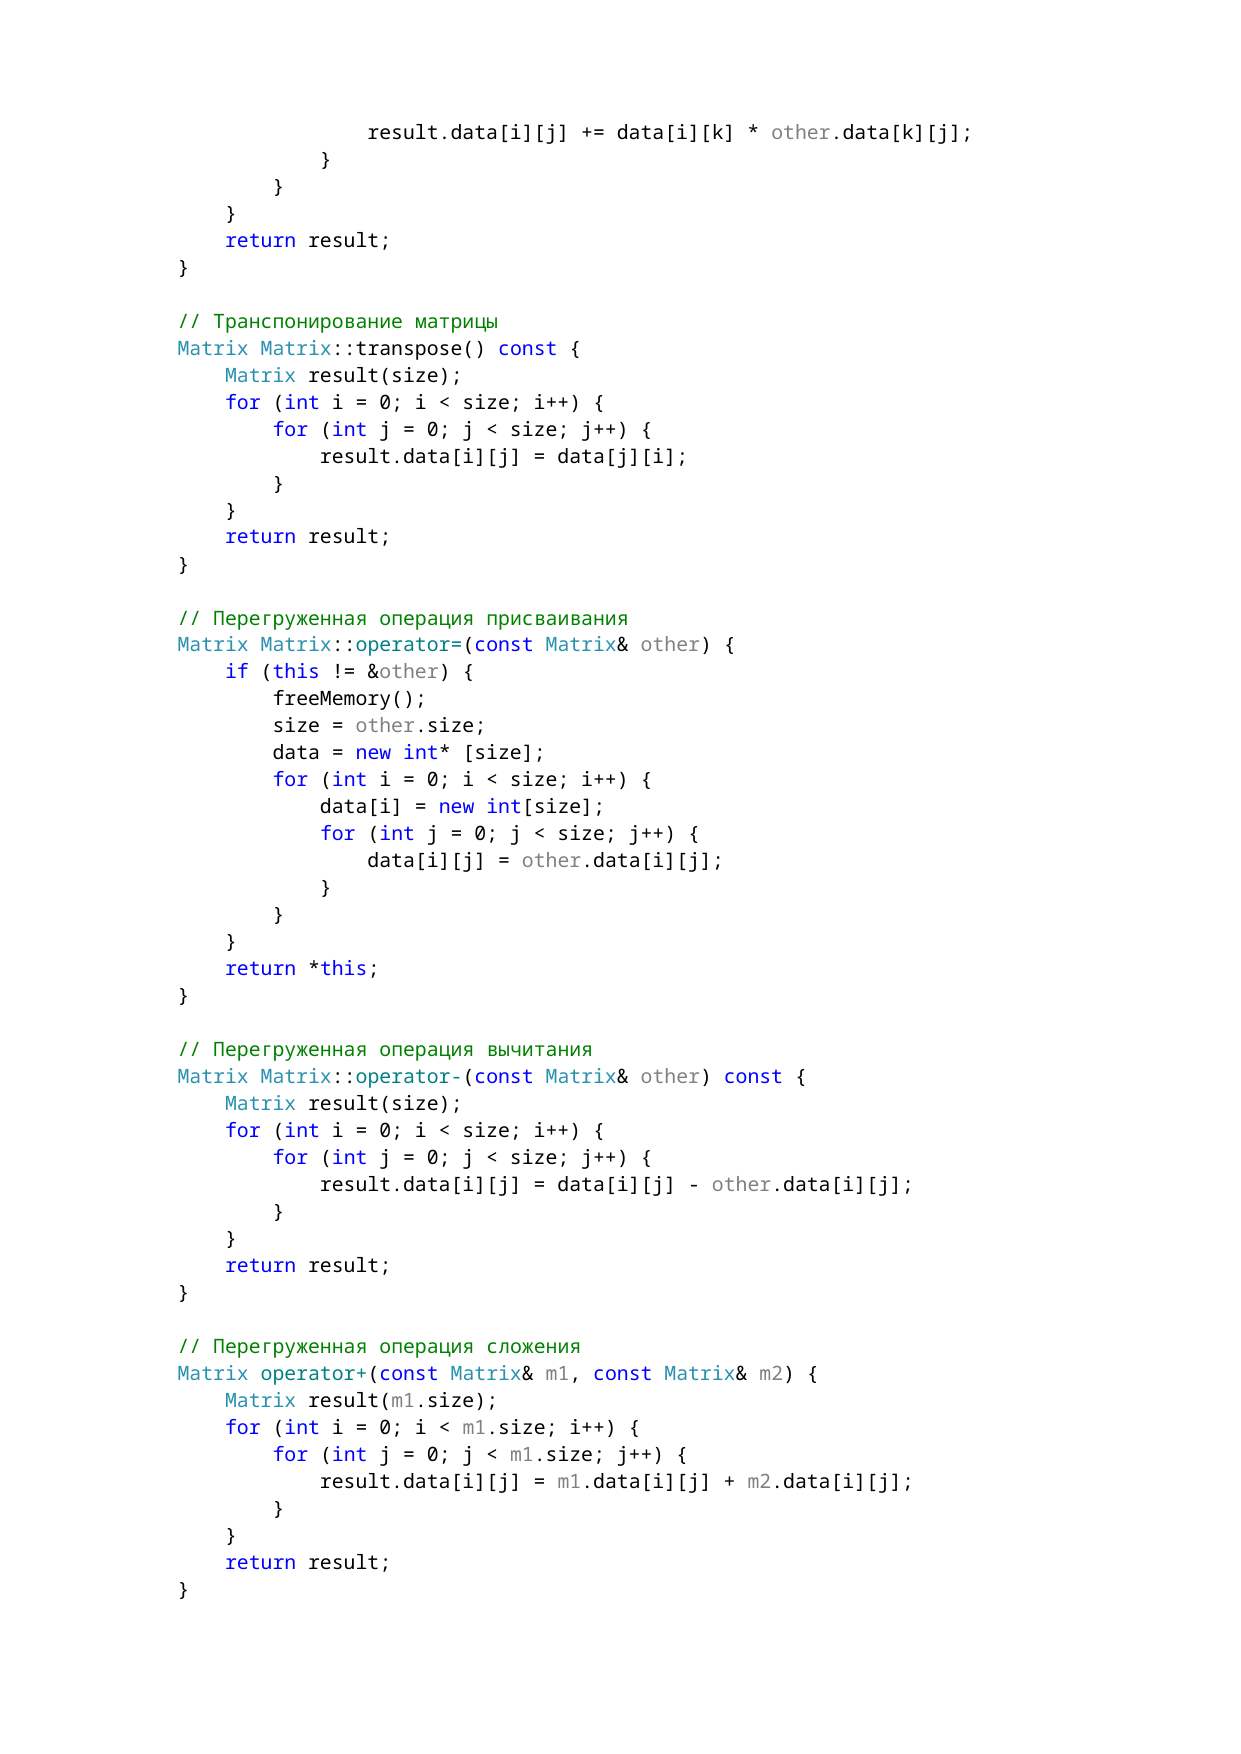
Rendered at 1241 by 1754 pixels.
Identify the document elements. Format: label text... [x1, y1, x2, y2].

text return result; [177, 1251, 1152, 1278]
text } [177, 199, 1152, 226]
text for (int j = 0; j < size; j++) { [177, 819, 1152, 847]
text // Транспонирование матрицы [177, 307, 1152, 334]
text data[i][j] = other.data[i][j]; [177, 847, 1152, 873]
text } [177, 1575, 1152, 1602]
text Matrix operator+(const Matrix& m1, const Matrix& m2) { [177, 1359, 1152, 1386]
text } [177, 145, 1152, 172]
text result.data[i][j] = m1.data[i][j] + m2.data[i][j]; [177, 1467, 1152, 1494]
text result.data[i][j] = data[i][j] - other.data[i][j]; [177, 1170, 1152, 1197]
text for (int j = 0; j < size; j++) { [177, 1143, 1152, 1170]
text Matrix result(m1.size); [177, 1386, 1152, 1413]
text Matrix Matrix::transpose() const { [177, 334, 1152, 361]
text result.data[i][j] += data[i][k] * other.data[k][j]; [177, 118, 1152, 145]
text } [177, 1224, 1152, 1251]
text result.data[i][j] = data[j][i]; [177, 442, 1152, 469]
text } [177, 1278, 1152, 1305]
text } [177, 496, 1152, 523]
text return result; [177, 1548, 1152, 1575]
text } [177, 1521, 1152, 1548]
text } [177, 1494, 1152, 1521]
text } [177, 172, 1152, 199]
text Matrix result(size); [177, 361, 1152, 388]
text return *this; [177, 954, 1152, 981]
text // Перегруженная операция вычитания [177, 1035, 1152, 1062]
text return result; [177, 226, 1152, 253]
text data[i] = new int[size]; [177, 793, 1152, 819]
text } [177, 469, 1152, 496]
text freeMemory(); [177, 685, 1152, 712]
text } [177, 901, 1152, 927]
text Matrix result(size); [177, 1089, 1152, 1116]
text if (this != &other) { [177, 658, 1152, 685]
text } [177, 873, 1152, 901]
text for (int i = 0; i < size; i++) { [177, 388, 1152, 415]
text } [177, 927, 1152, 954]
text for (int j = 0; j < m1.size; j++) { [177, 1440, 1152, 1467]
text for (int i = 0; i < size; i++) { [177, 766, 1152, 793]
text Matrix Matrix::operator-(const Matrix& other) const { [177, 1062, 1152, 1089]
text for (int i = 0; i < m1.size; i++) { [177, 1413, 1152, 1440]
text for (int i = 0; i < size; i++) { [177, 1116, 1152, 1143]
text // Перегруженная операция сложения [177, 1332, 1152, 1359]
text for (int j = 0; j < size; j++) { [177, 415, 1152, 442]
text // Перегруженная операция присваивания [177, 604, 1152, 631]
text } [177, 1197, 1152, 1224]
text size = other.size; [177, 712, 1152, 739]
text } [177, 981, 1152, 1008]
text } [177, 550, 1152, 577]
text data = new int* [size]; [177, 739, 1152, 766]
text } [177, 253, 1152, 280]
text return result; [177, 523, 1152, 550]
text Matrix Matrix::operator=(const Matrix& other) { [177, 631, 1152, 658]
